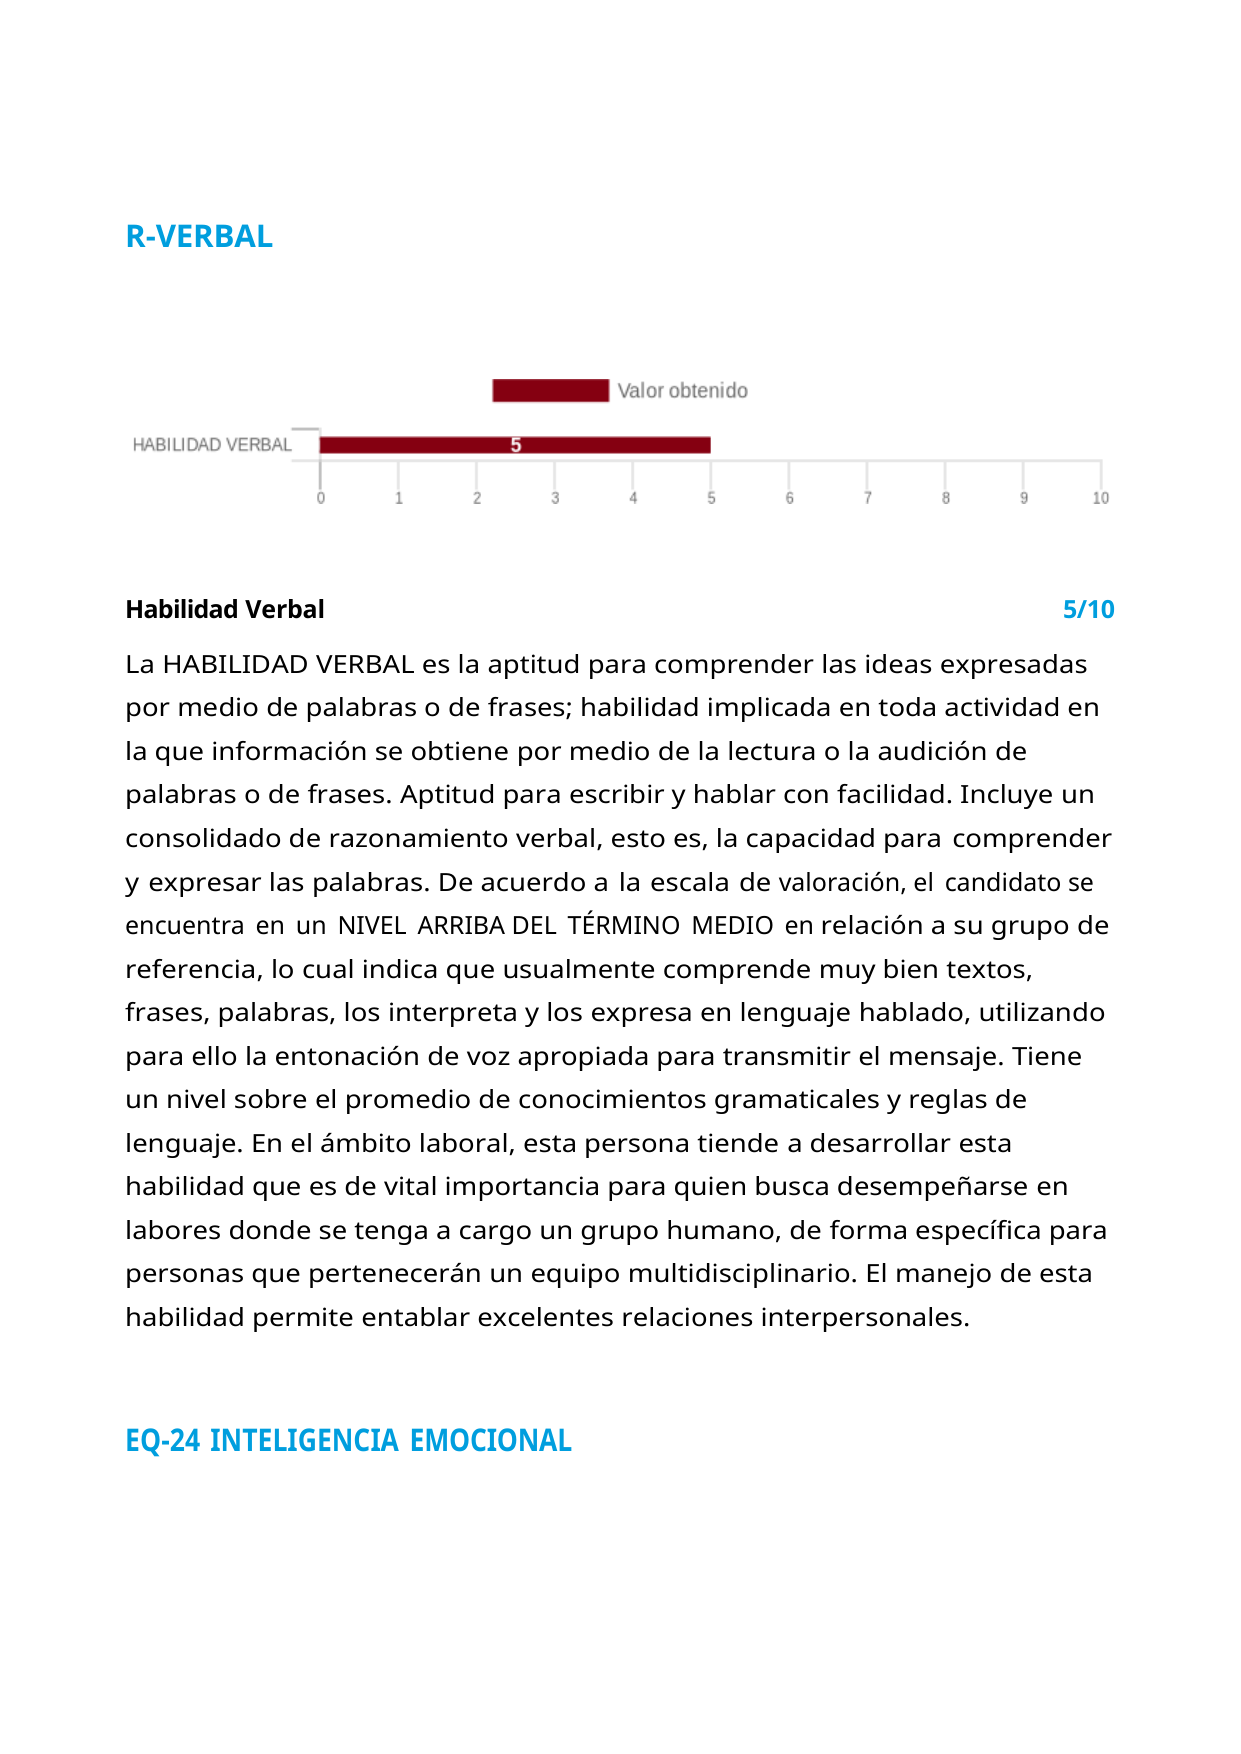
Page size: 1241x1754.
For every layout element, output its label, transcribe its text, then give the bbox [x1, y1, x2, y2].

subtitle Habilidad Verbal 5/10 [125, 591, 1240, 625]
subtitle R-VERBAL [125, 214, 1240, 257]
picture [133, 379, 1110, 504]
text La HABILIDAD VERBAL es la aptitud para comprender las ideas expresadas por medio de palabras o de frases; habilidad implicada en toda actividad en la que información se obtiene por medio de la lectura o la audición de palabras o de frases. Aptitud para escribir y hablar con facilidad. Incluye un consolidado de razonamiento verbal, esto es, la capacidad para comprender y expresar las palabras. De acuerdo a la escala de valoración, el candidato se encuentra en un NIVEL ARRIBA DEL TÉRMINO MEDIO en relación a su grupo de referencia, lo cual indica que usualmente comprende muy bien textos, frases, palabras, los interpreta y los expresa en lenguaje hablado, utilizando para ello la entonación de voz apropiada para transmitir el mensaje. Tiene un nivel sobre el promedio de conocimientos gramaticales y reglas de lenguaje. En el ámbito laboral, esta persona tiende a desarrollar esta habilidad que es de vital importancia para quien busca desempeñarse en labores donde se tenga a cargo un grupo humano, de forma específica para personas que pertenecerán un equipo multidisciplinario. El manejo de esta habilidad permite entablar excelentes relaciones interpersonales. [125, 646, 1112, 1334]
subtitle EQ-24 INTELIGENCIA EMOCIONAL [125, 1418, 1240, 1461]
